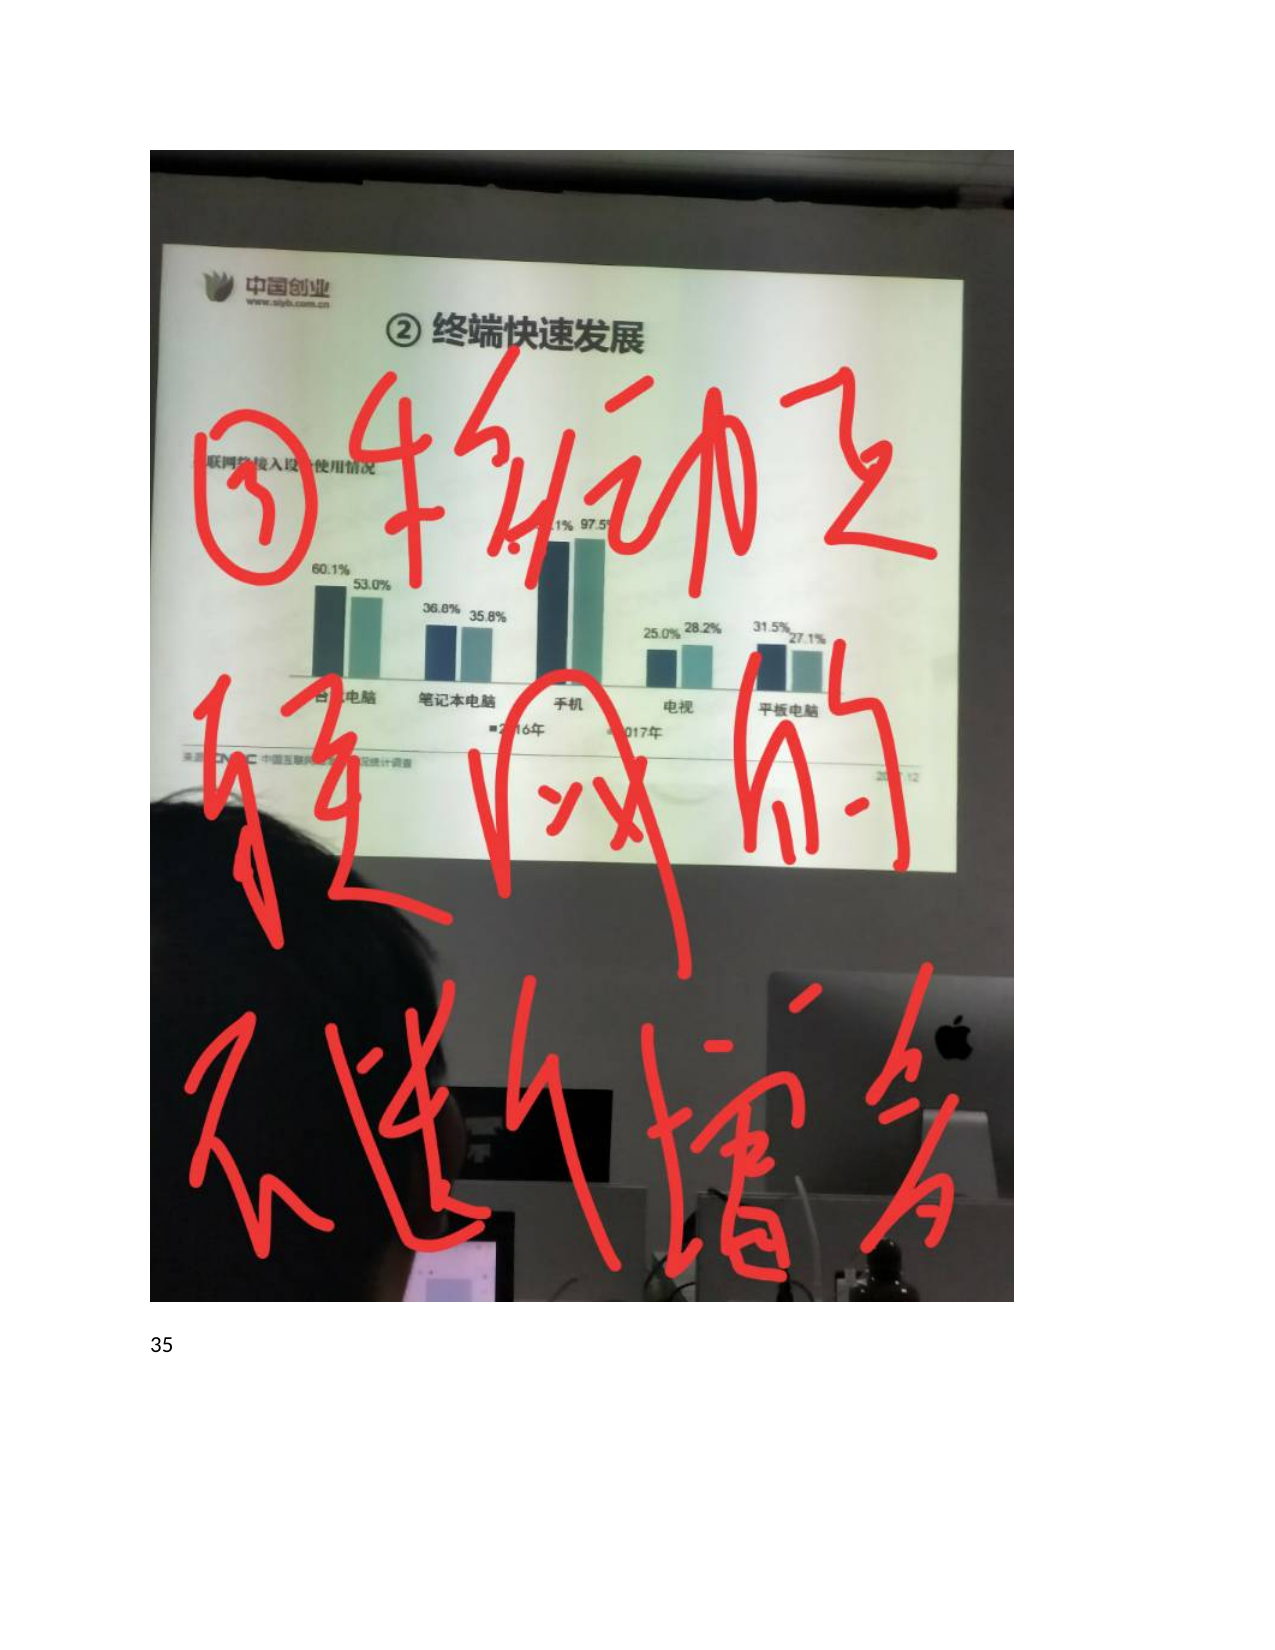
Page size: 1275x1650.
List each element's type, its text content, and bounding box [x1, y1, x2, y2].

picture [150, 150, 1014, 1302]
text 35 [150, 1330, 1125, 1358]
